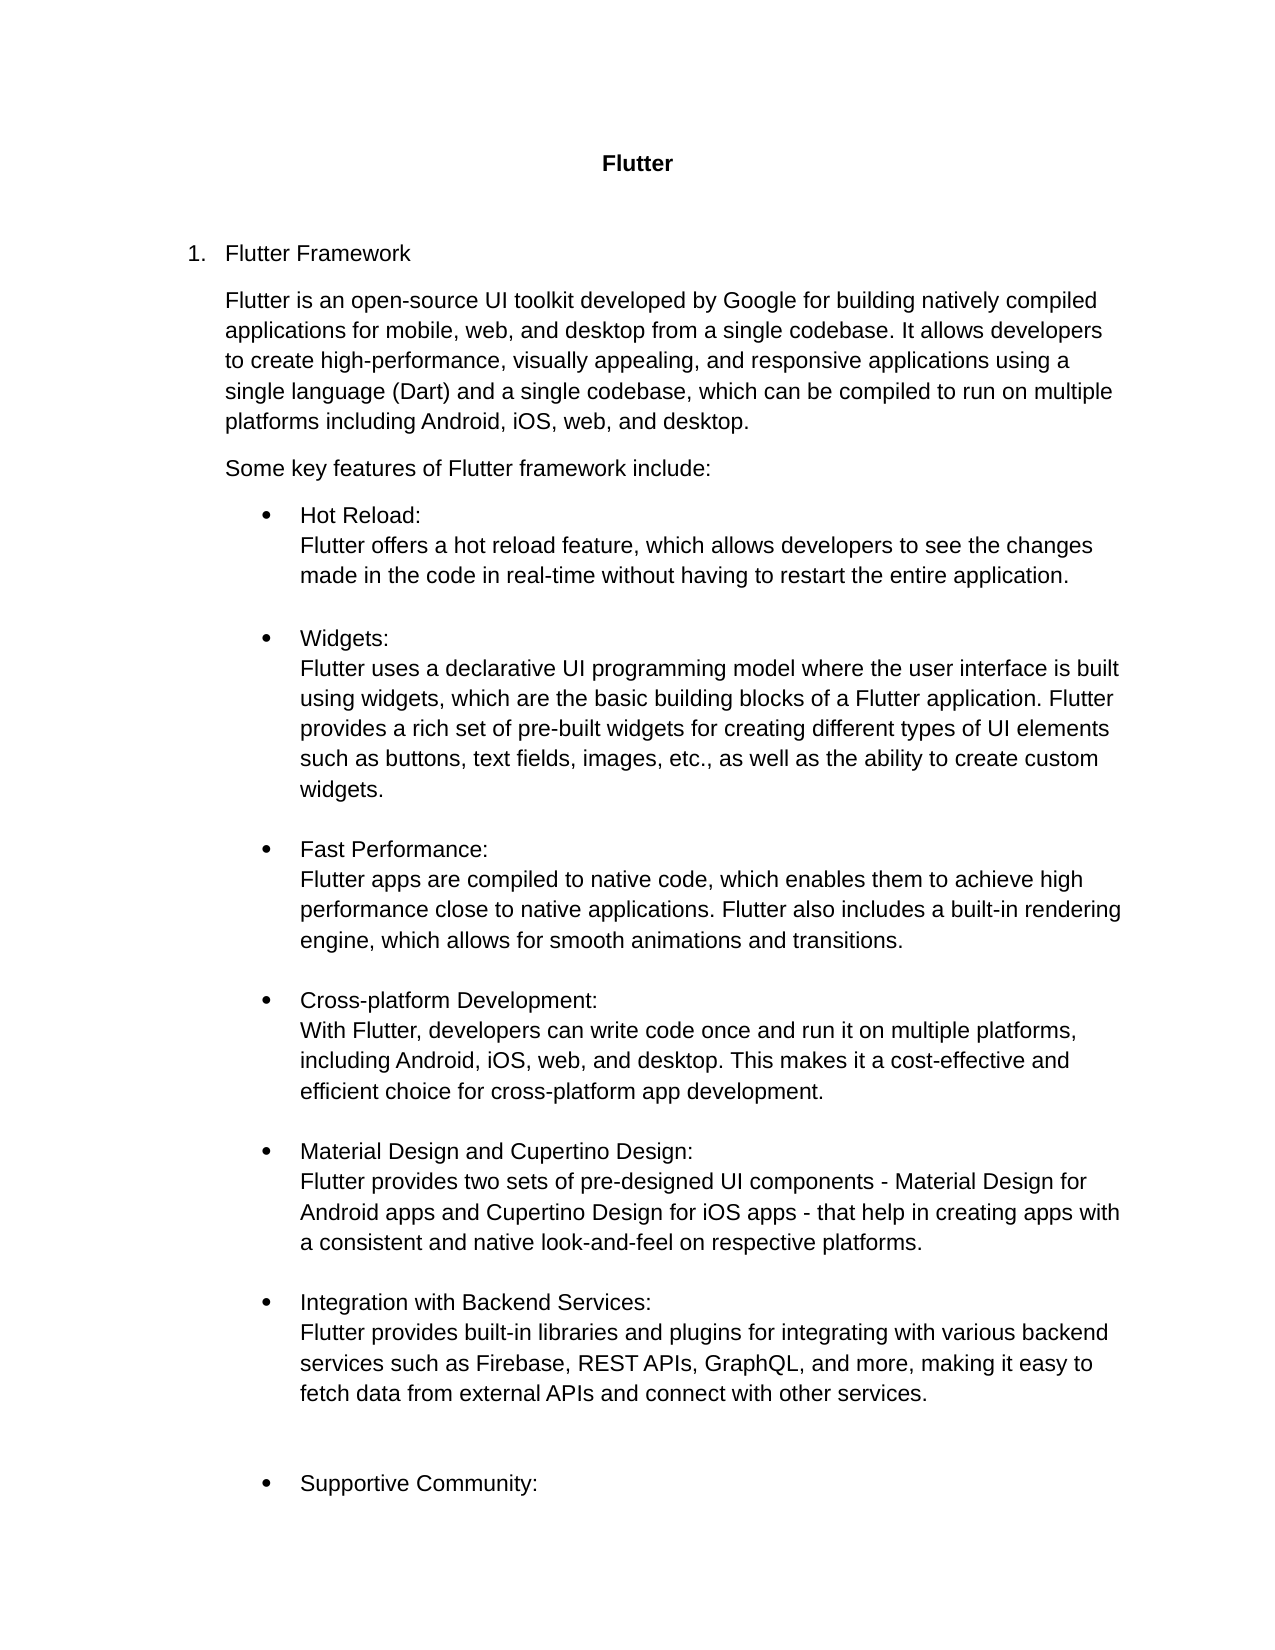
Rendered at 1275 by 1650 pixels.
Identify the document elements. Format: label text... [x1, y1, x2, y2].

list With Flutter, developers can write code once and run it on multiple platforms, including Android, iOS, web, and desktop. This makes it a cost-effective and efficient choice for cross-platform app development. [300, 1017, 1125, 1104]
list Flutter apps are compiled to native code, which enables them to achieve high performance close to native applications. Flutter also includes a built-in rendering engine, which allows for smooth animations and transitions. [300, 866, 1125, 953]
list Flutter provides two sets of pre-designed UI components - Material Design for Android apps and Cupertino Design for iOS apps - that help in creating apps with a consistent and native look-and-feel on respective platforms. [300, 1168, 1125, 1255]
text Flutter is an open-source UI toolkit developed by Google for building natively compiled applications for mobile, web, and desktop from a single codebase. It allows developers to create high-performance, visually appealing, and responsive applications using a single language (Dart) and a single codebase, which can be compiled to run on multiple platforms including Android, iOS, web, and desktop. [225, 287, 1125, 434]
list Flutter Framework [187, 240, 1125, 267]
text Flutter [150, 150, 1125, 176]
list Hot Reload: [262, 502, 1125, 528]
list Flutter offers a hot reload feature, which allows developers to see the changes made in the code in real-time without having to restart the entire application. [300, 532, 1125, 588]
list Material Design and Cupertino Design: [262, 1138, 1125, 1164]
text Some key features of Flutter framework include: [225, 455, 1125, 481]
list Cross-platform Development: [262, 987, 1125, 1013]
list Widgets: [262, 624, 1125, 651]
list Fast Performance: [262, 836, 1125, 862]
list Integration with Backend Services: [262, 1289, 1125, 1315]
list Flutter provides built-in libraries and plugins for integrating with various backend services such as Firebase, REST APIs, GraphQL, and more, making it easy to fetch data from external APIs and connect with other services. [300, 1319, 1125, 1406]
list Flutter uses a declarative UI programming model where the user interface is built using widgets, which are the basic building blocks of a Flutter application. Flutter provides a rich set of pre-built widgets for creating different types of UI elements such as buttons, text fields, images, etc., as well as the ability to create custom widgets. [300, 655, 1125, 802]
list Supportive Community: [262, 1470, 1125, 1497]
